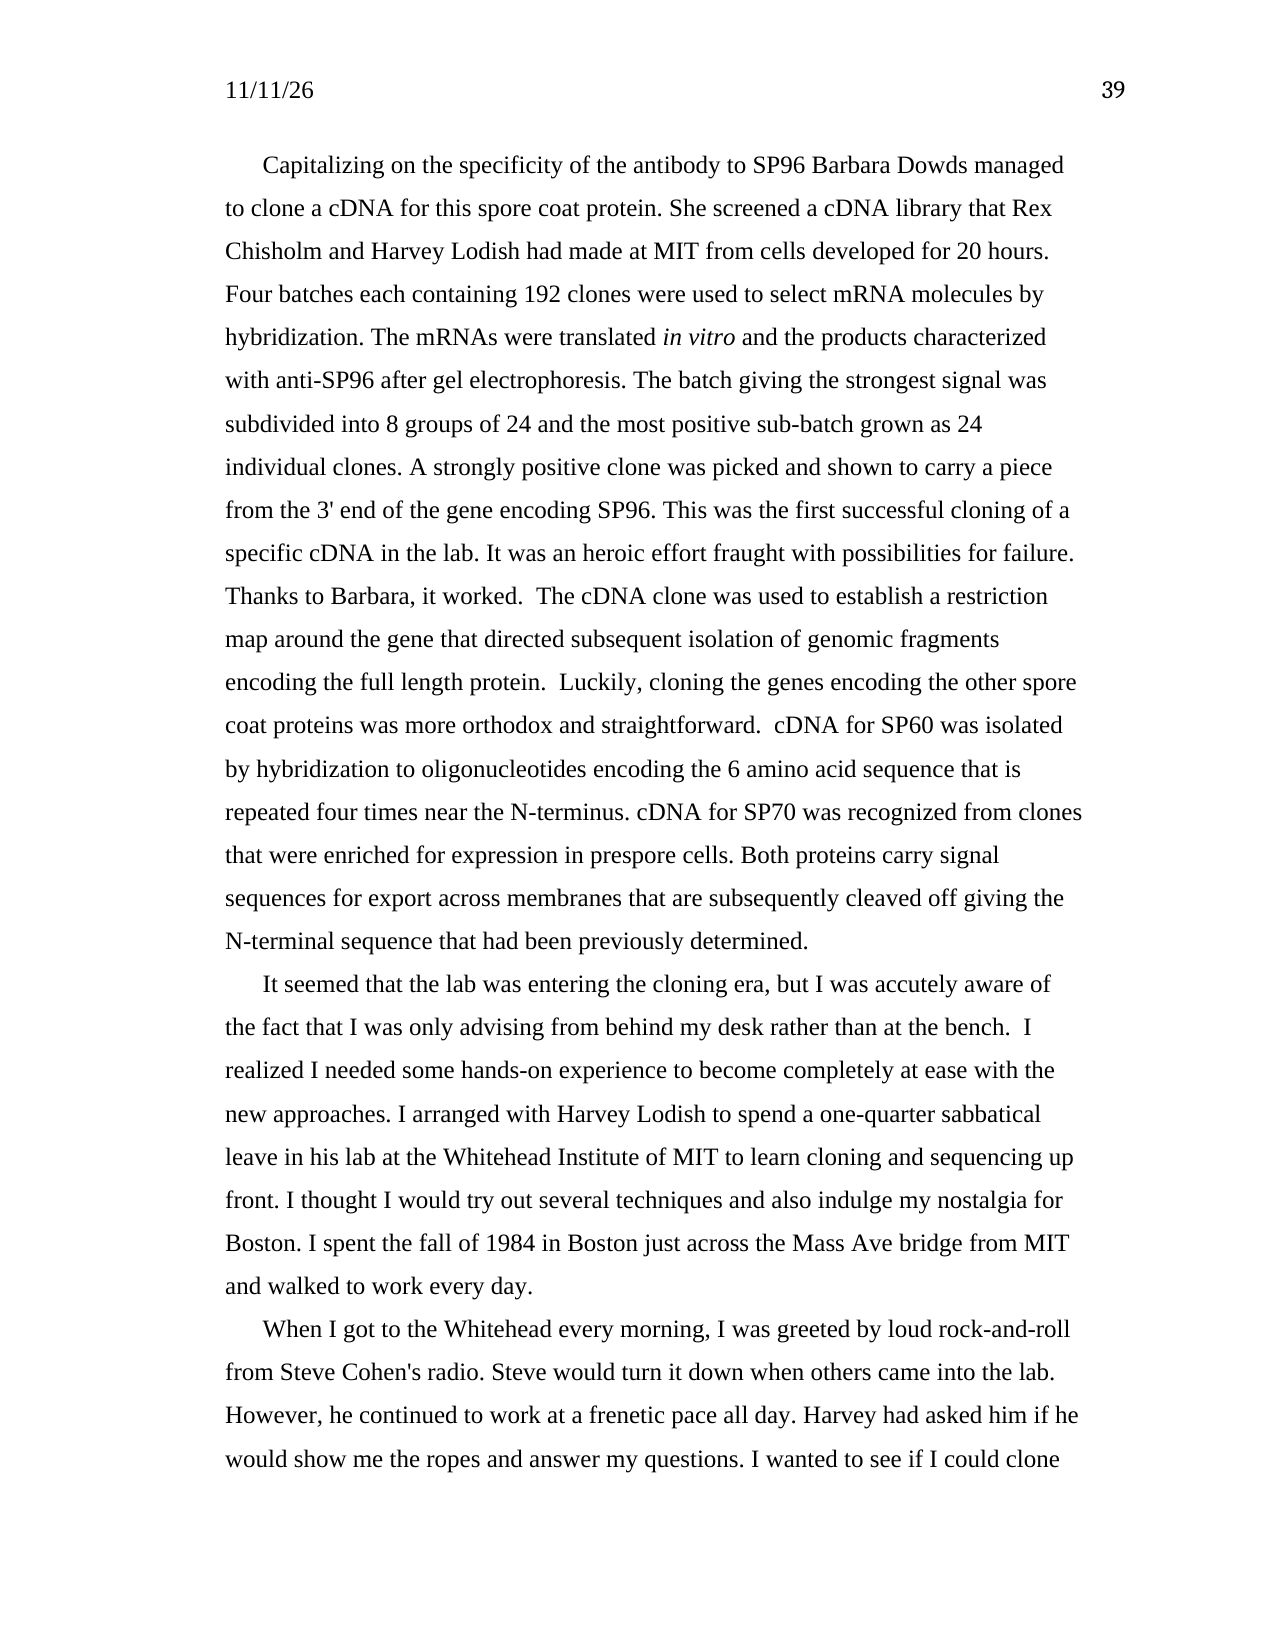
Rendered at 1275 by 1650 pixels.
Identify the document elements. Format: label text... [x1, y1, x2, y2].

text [225, 1314, 1087, 1472]
text It seemed that the lab was entering the cloning era, but I was accutely aware of the fact that I was only advising from behind my desk rather than at the bench. I realized I needed some hands-on experience to become completely at ease with the new approaches. I arranged with Harvey Lodish to spend a one-quarter sabbatical leave in his lab at the Whitehead Institute of MIT to learn cloning and sequencing up front. I thought I would try out several techniques and also indulge my nostalgia for Boston. I spent the fall of 1984 in Boston just across the Mass Ave bridge from MIT and walked to work every day. [225, 969, 1087, 1300]
text Capitalizing on the specificity of the antibody to SP96 Barbara Dowds managed to clone a cDNA for this spore coat protein. She screened a cDNA library that Rex Chisholm and Harvey Lodish had made at MIT from cells developed for 20 hours. Four batches each containing 192 clones were used to select mRNA molecules by hybridization. The mRNAs were translated in vitro and the products characterized with anti-SP96 after gel electrophoresis. The batch giving the strongest signal was subdivided into 8 groups of 24 and the most positive sub-batch grown as 24 individual clones. A strongly positive clone was picked and shown to carry a piece from the 3' end of the gene encoding SP96. This was the first successful cloning of a specific cDNA in the lab. It was an heroic effort fraught with possibilities for failure. Thanks to Barbara, it worked. The cDNA clone was used to establish a restriction map around the gene that directed subsequent isolation of genomic fragments encoding the full length protein. Luckily, cloning the genes encoding the other spore coat proteins was more orthodox and straightforward. cDNA for SP60 was isolated by hybridization to oligonucleotides encoding the 6 amino acid sequence that is repeated four times near the N-terminus. cDNA for SP70 was recognized from clones that were enriched for expression in prespore cells. Both proteins carry signal sequences for export across membranes that are subsequently cleaved off giving the N-terminal sequence that had been previously determined. [225, 150, 1087, 955]
